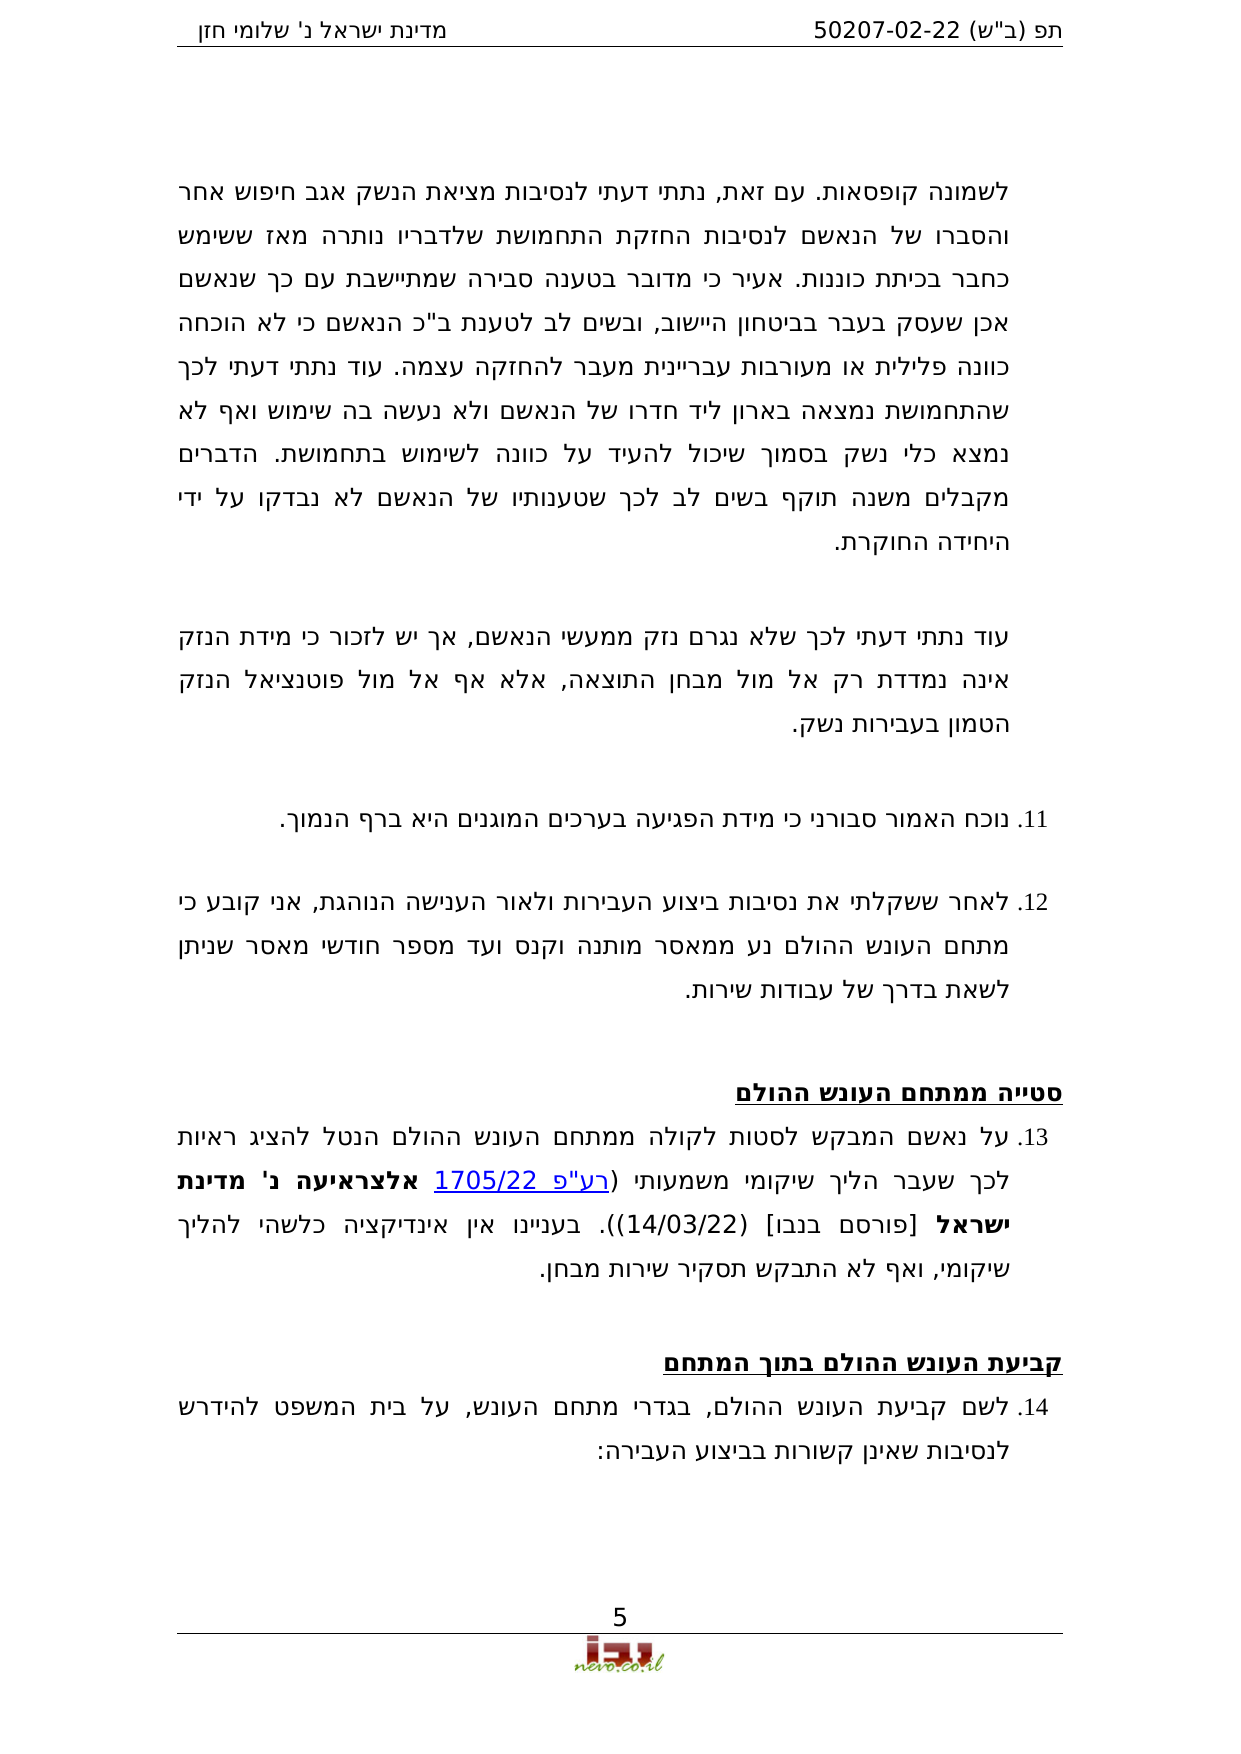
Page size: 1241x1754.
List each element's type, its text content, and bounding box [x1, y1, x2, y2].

text סטייה ממתחם העונש ההולם [177, 1079, 1063, 1108]
list על נאשם המבקש לסטות לקולה ממתחם העונש ההולם הנטל להציג ראיות לכך שעבר הליך שיקומי משמעותי (רע"פ 1705/22 אלצראיעה נ' מדינת ישראל [פורסם בנבו] (14/03/22)). בעניינו אין אינדיקציה כלשהי להליך שיקומי, ואף לא התבקש תסקיר שירות מבחן. [177, 1122, 1048, 1283]
text קביעת העונש ההולם בתוך המתחם [177, 1348, 1063, 1378]
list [177, 177, 1048, 556]
list נוכח האמור סבורני כי מידת הפגיעה בערכים המוגנים היא ברף הנמוך. [177, 804, 1048, 833]
list לאחר ששקלתי את נסיבות ביצוע העבירות ולאור הענישה הנוהגת, אני קובע כי מתחם העונש ההולם נע ממאסר מותנה וקנס ועד מספר חודשי מאסר שניתן לשאת בדרך של עבודות שירות. [177, 887, 1048, 1004]
picture [574, 1635, 666, 1673]
list עוד נתתי דעתי לכך שלא נגרם נזק ממעשי הנאשם, אך יש לזכור כי מידת הנזק אינה נמדדת רק אל מול מבחן התוצאה, אלא אף אל מול פוטנציאל הנזק הטמון בעבירות נשק. [177, 622, 1011, 739]
list לשם קביעת העונש ההולם, בגדרי מתחם העונש, על בית המשפט להידרש לנסיבות שאינן קשורות בביצוע העבירה: [177, 1392, 1048, 1465]
